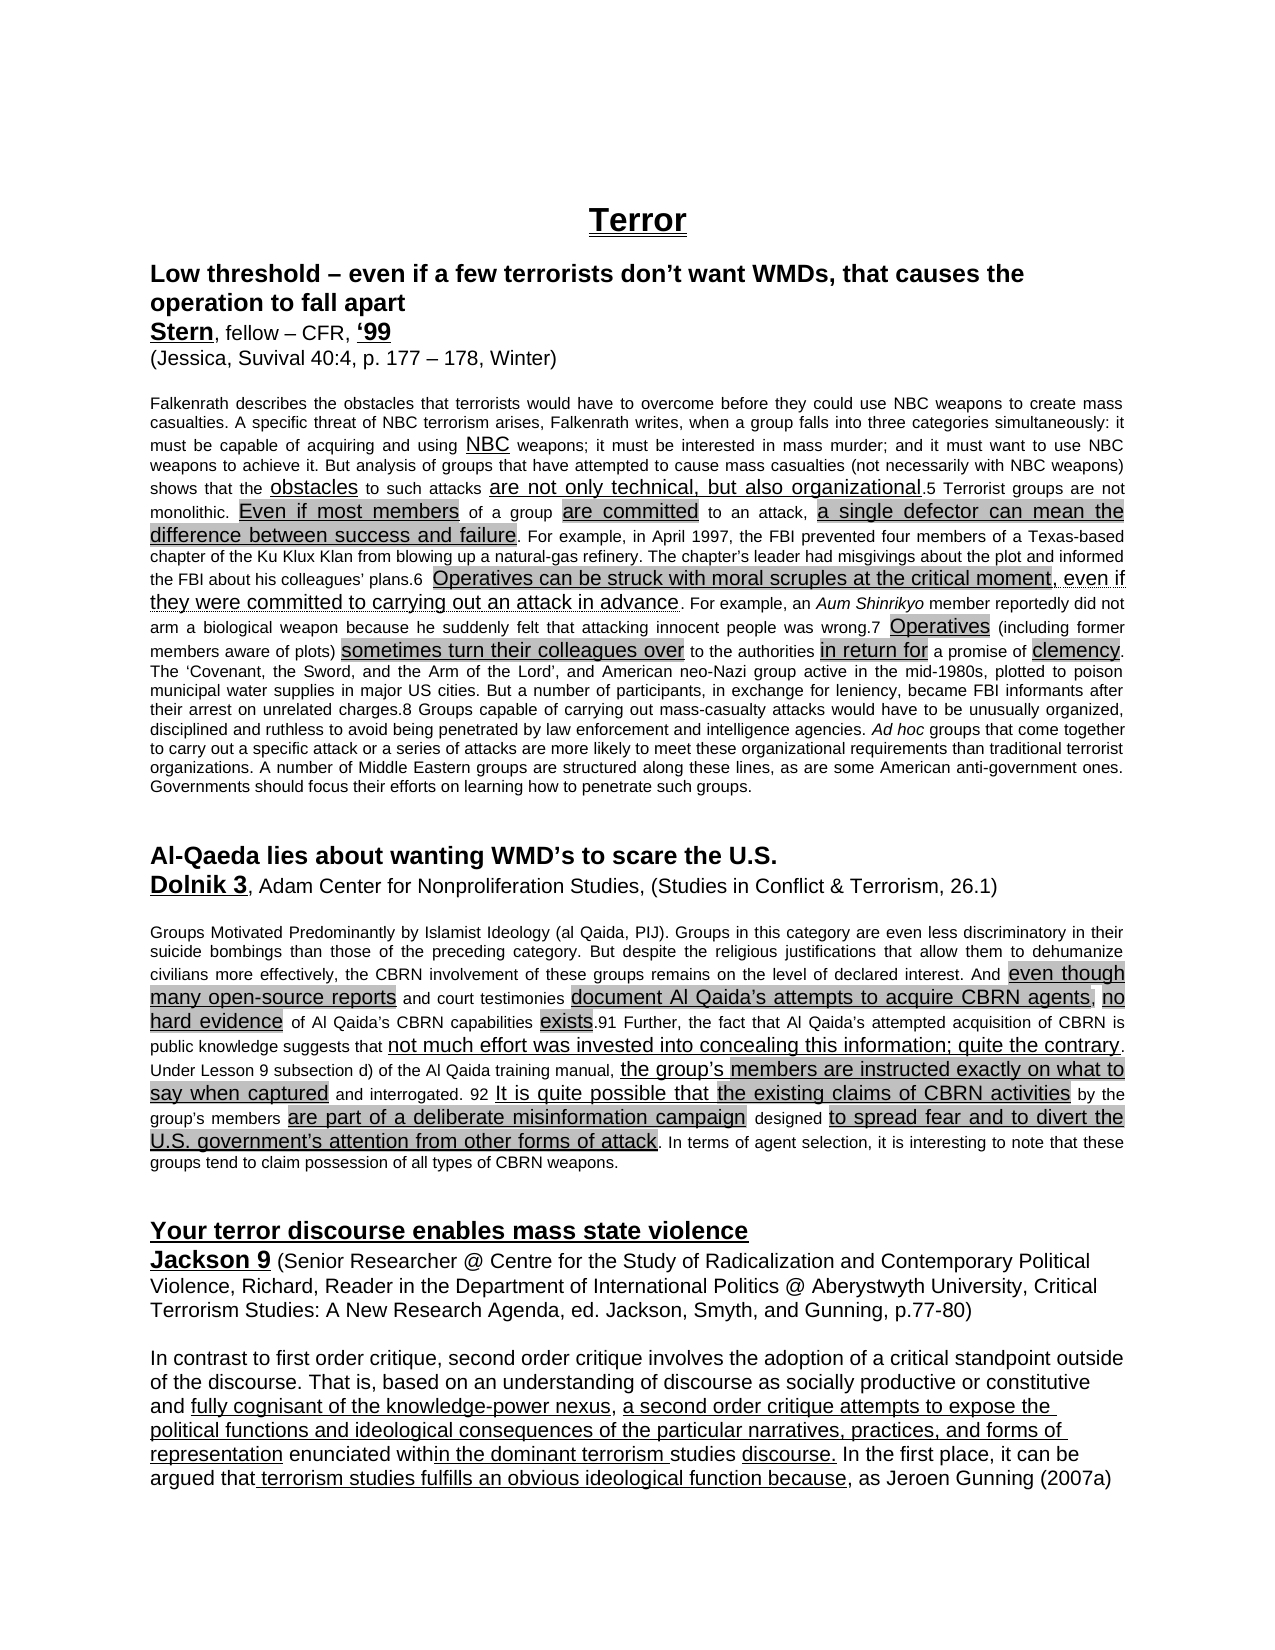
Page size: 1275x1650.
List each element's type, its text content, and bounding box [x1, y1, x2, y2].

text Groups Motivated Predominantly by Islamist Ideology (al Qaida, PIJ). Groups in this category are even less discriminatory in their suicide bombings than those of the preceding category. But despite the religious justifications that allow them to dehumanize civilians more effectively, the CBRN involvement of these groups remains on the level of declared interest. And even though many open-source reports and court testimonies document Al Qaida’s attempts to acquire CBRN agents, no hard evidence of Al Qaida’s CBRN capabilities exists.91 Further, the fact that Al Qaida’s attempted acquisition of CBRN is public knowledge suggests that not much effort was invested into concealing this information; quite the contrary. Under Lesson 9 subsection d) of the Al Qaida training manual, the group’s members are instructed exactly on what to say when captured and interrogated. 92 It is quite possible that the existing claims of CBRN activities by the group’s members are part of a deliberate misinformation campaign designed to spread fear and to divert the U.S. government’s attention from other forms of attack. In terms of agent selection, it is interesting to note that these groups tend to claim possession of all types of CBRN weapons. [150, 922, 1125, 1172]
text Jackson 9 (Senior Researcher @ Centre for the Study of Radicalization and Contemporary Political Violence, Richard, Reader in the Department of International Politics @ Aberystwyth University, Critical Terrorism Studies: A New Research Agenda, ed. Jackson, Smyth, and Gunning, p.77-80) [150, 1245, 1125, 1322]
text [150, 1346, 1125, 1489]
subtitle Your terror discourse enables mass state violence [150, 1216, 1125, 1245]
subtitle Terror [150, 200, 1125, 238]
text Stern, fellow – CFR, ‘99 [150, 317, 1125, 346]
text (Jessica, Suvival 40:4, p. 177 – 178, Winter) [150, 346, 1125, 369]
text Falkenrath describes the obstacles that terrorists would have to overcome before they could use NBC weapons to create mass casualties. A specific threat of NBC terrorism arises, Falkenrath writes, when a group falls into three categories simultaneously: it must be capable of acquiring and using NBC weapons; it must be interested in mass murder; and it must want to use NBC weapons to achieve it. But analysis of groups that have attempted to cause mass casualties (not necessarily with NBC weapons) shows that the obstacles to such attacks are not only technical, but also organizational.5 Terrorist groups are not monolithic. Even if most members of a group are committed to an attack, a single defector can mean the difference between success and failure. For example, in April 1997, the FBI prevented four members of a Texas-based chapter of the Ku Klux Klan from blowing up a natural-gas refinery. The chapter’s leader had misgivings about the plot and informed the FBI about his colleagues’ plans.6 Operatives can be struck with moral scruples at the critical moment, even if they were committed to carrying out an attack in advance. For example, an Aum Shinrikyo member reportedly did not arm a biological weapon because he suddenly felt that attacking innocent people was wrong.7 Operatives (including former members aware of plots) sometimes turn their colleagues over to the authorities in return for a promise of clemency. The ‘Covenant, the Sword, and the Arm of the Lord’, and American neo-Nazi group active in the mid-1980s, plotted to poison municipal water supplies in major US cities. But a number of participants, in exchange for leniency, became FBI informants after their arrest on unrelated charges.8 Groups capable of carrying out mass-casualty attacks would have to be unusually organized, disciplined and ruthless to avoid being penetrated by law enforcement and intelligence agencies. Ad hoc groups that come together to carry out a specific attack or a series of attacks are more likely to meet these organizational requirements than traditional terrorist organizations. A number of Middle Eastern groups are structured along these lines, as are some American anti-government ones. Governments should focus their efforts on learning how to penetrate such groups. [150, 393, 1125, 796]
text Dolnik 3, Adam Center for Nonproliferation Studies, (Studies in Conflict & Terrorism, 26.1) [150, 869, 1125, 898]
subtitle Low threshold – even if a few terrorists don’t want WMDs, that causes the operation to fall apart [150, 259, 1125, 317]
subtitle Al-Qaeda lies about wanting WMD’s to scare the U.S. [150, 841, 1125, 869]
